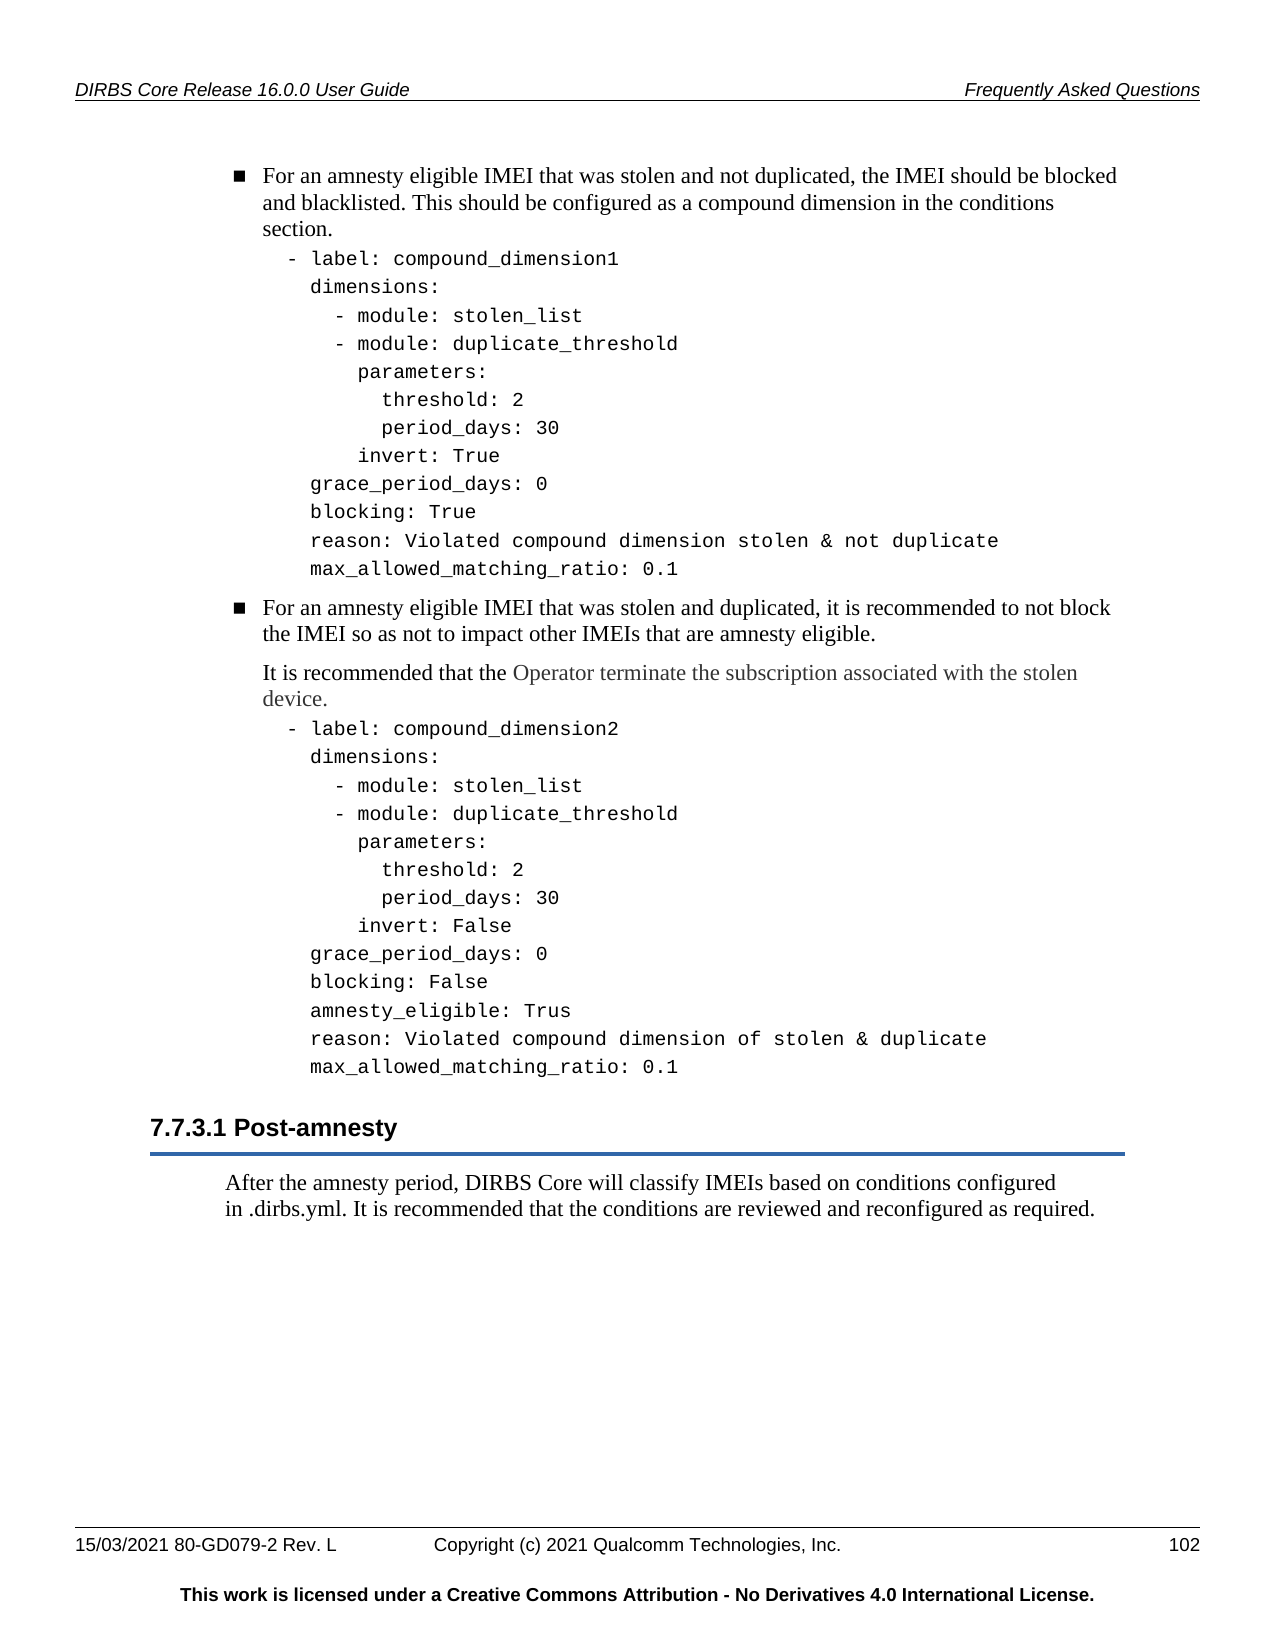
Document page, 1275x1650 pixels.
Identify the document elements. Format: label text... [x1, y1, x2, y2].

text period_days: 30 [262, 884, 1125, 911]
text invert: True [262, 443, 1125, 469]
text grace_period_days: 0 [262, 941, 1125, 967]
text threshold: 2 [262, 856, 1125, 882]
text dimensions: [262, 744, 1125, 770]
text parameters: [262, 828, 1125, 854]
text After the amnesty period, DIRBS Core will classify IMEIs based on conditions configured in .dirbs.yml. It is recommended that the conditions are reviewed and reconfigured as required. [225, 1169, 1125, 1222]
text blocking: False [262, 969, 1125, 995]
text amnesty_eligible: Trus [262, 997, 1125, 1023]
text blocking: True [262, 499, 1125, 525]
text - label: compound_dimension1 [262, 246, 1125, 272]
text invert: False [262, 913, 1125, 939]
text period_days: 30 [262, 414, 1125, 441]
text threshold: 2 [262, 386, 1125, 412]
text max_allowed_matching_ratio: 0.1 [262, 1053, 1125, 1079]
text reason: Violated compound dimension of stolen & duplicate [262, 1025, 1125, 1051]
text parameters: [262, 358, 1125, 384]
list For an amnesty eligible IMEI that was stolen and not duplicated, the IMEI should be blocked and blacklisted. This should be configured as a compound dimension in the conditions section. [232, 162, 1125, 242]
text grace_period_days: 0 [262, 471, 1125, 497]
text - module: duplicate_threshold [262, 800, 1125, 826]
text - module: stolen_list [262, 302, 1125, 328]
text - module: duplicate_threshold [262, 330, 1125, 356]
text max_allowed_matching_ratio: 0.1 [262, 555, 1125, 581]
text - label: compound_dimension2 [262, 716, 1125, 742]
subtitle Post-amnesty [150, 1113, 1125, 1152]
list For an amnesty eligible IMEI that was stolen and duplicated, it is recommended to not block the IMEI so as not to impact other IMEIs that are amnesty eligible. [232, 594, 1125, 646]
text - module: stolen_list [262, 772, 1125, 798]
text dimensions: [262, 274, 1125, 300]
text reason: Violated compound dimension stolen & not duplicate [262, 527, 1125, 553]
text It is recommended that the Operator terminate the subscription associated with the stolen device. [262, 659, 1125, 712]
